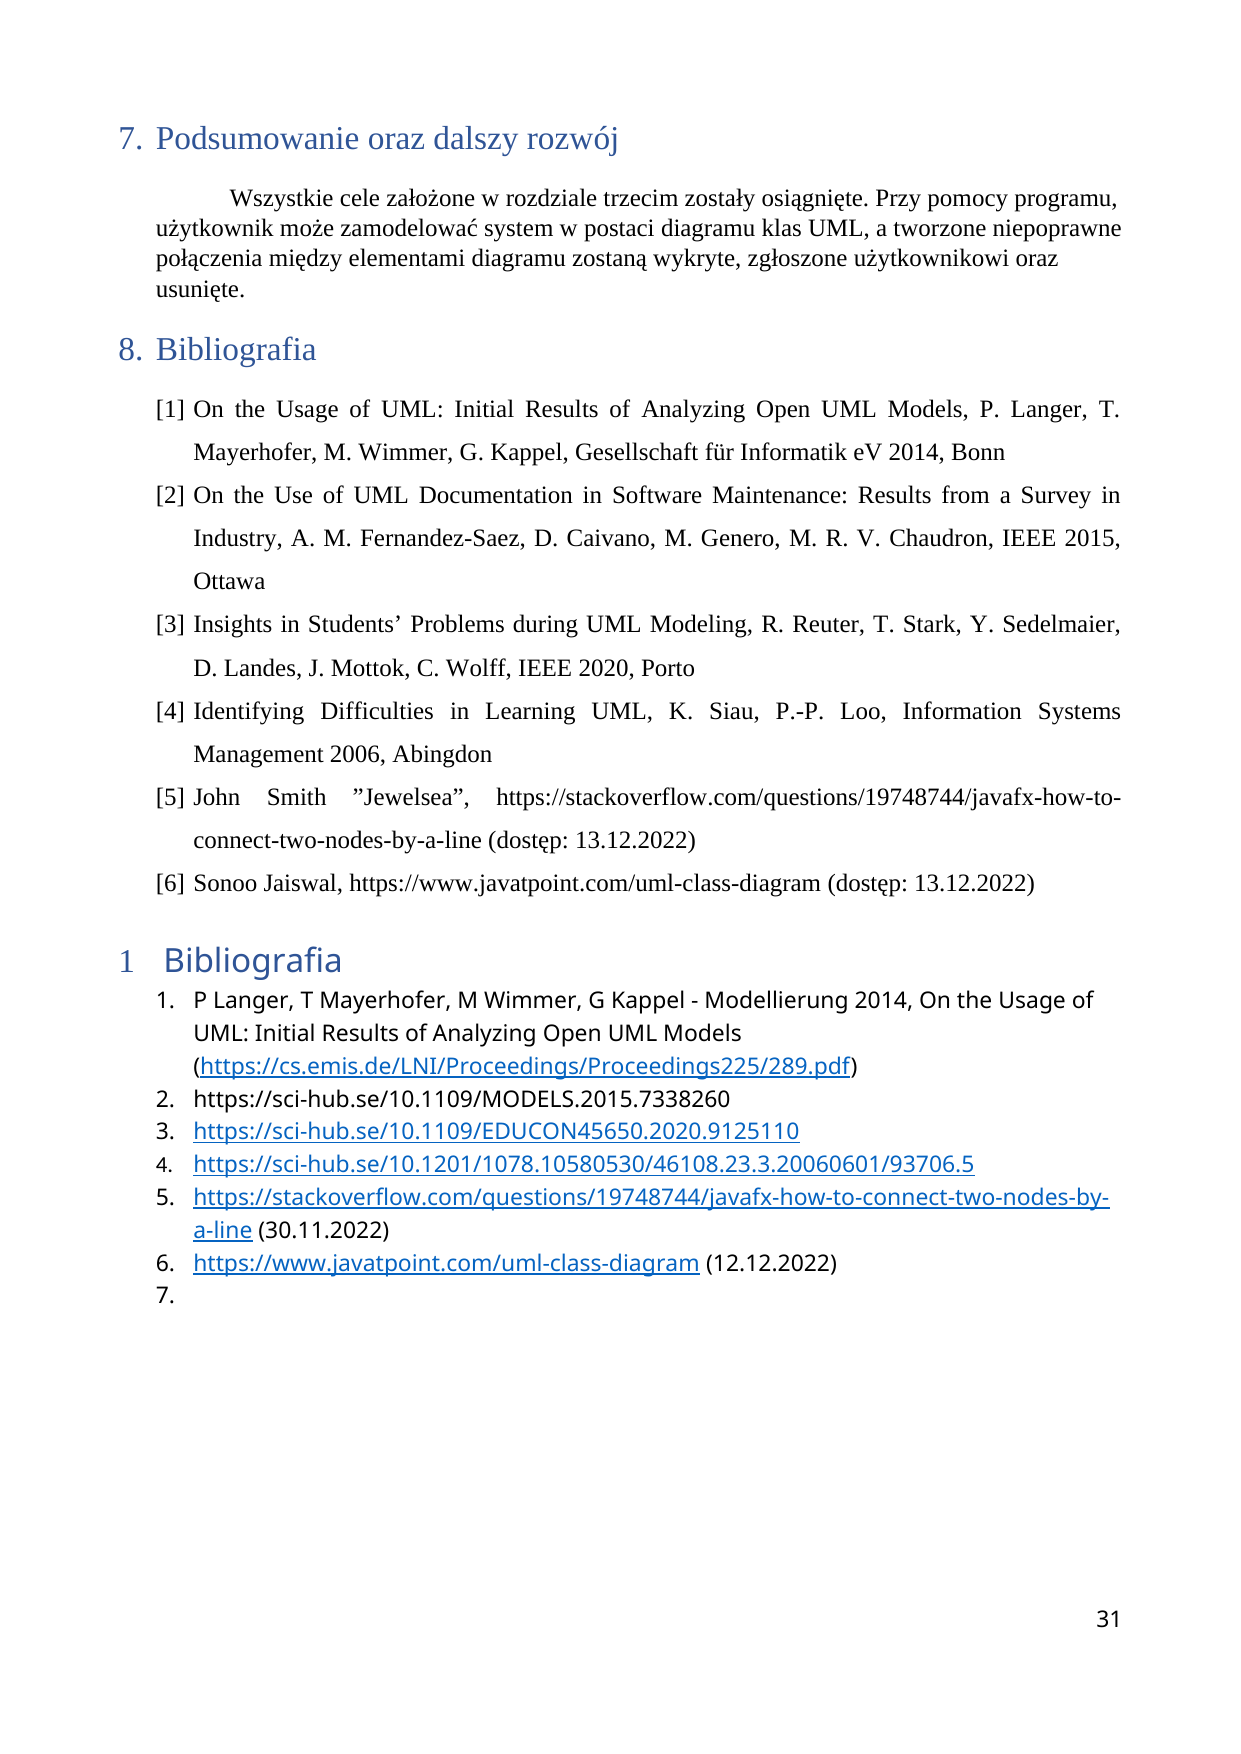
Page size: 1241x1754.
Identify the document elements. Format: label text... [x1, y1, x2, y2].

list https://stackoverflow.com/questions/19748744/javafx-how-to-connect-two-nodes-by-a-line (30.11.2022) [156, 1181, 1122, 1245]
text Wszystkie cele założone w rozdziale trzecim zostały osiągnięte. Przy pomocy programu, użytkownik może zamodelować system w postaci diagramu klas UML, a tworzone niepoprawne połączenia między elementami diagramu zostaną wykryte, zgłoszone użytkownikowi oraz usunięte. [156, 183, 1122, 302]
subtitle Bibliografia [118, 329, 1122, 367]
list https://sci-hub.se/10.1109/EDUCON45650.2020.9125110 [156, 1115, 1122, 1147]
list P Langer, T Mayerhofer, M Wimmer, G Kappel - Modellierung 2014, On the Usage of UML: Initial Results of Analyzing Open UML Models (https://cs.emis.de/LNI/Proceedings/Proceedings225/289.pdf) [156, 984, 1122, 1081]
list Insights in Students’ Problems during UML Modeling, R. Reuter, T. Stark, Y. Sedelmaier, D. Landes, J. Mottok, C. Wolff, IEEE 2020, Porto [156, 609, 1122, 681]
subtitle Podsumowanie oraz dalszy rozwój [118, 118, 1122, 156]
subtitle Bibliografia [118, 936, 1122, 982]
list Identifying Difficulties in Learning UML, K. Siau, P.-P. Loo, Information Systems Management 2006, Abingdon [156, 696, 1122, 768]
list https://sci-hub.se/10.1109/MODELS.2015.7338260 [156, 1082, 1122, 1114]
list https://www.javatpoint.com/uml-class-diagram (12.12.2022) [156, 1247, 1122, 1278]
list Sonoo Jaiswal, https://www.javatpoint.com/uml-class-diagram (dostęp: 13.12.2022) [156, 868, 1122, 897]
list https://sci-hub.se/10.1201/1078.10580530/46108.23.3.20060601/93706.5 [156, 1148, 1122, 1179]
list John Smith ”Jewelsea”, https://stackoverflow.com/questions/19748744/javafx-how-to-connect-two-nodes-by-a-line (dostęp: 13.12.2022) [156, 782, 1122, 854]
list On the Use of UML Documentation in Software Maintenance: Results from a Survey in Industry, A. M. Fernandez-Saez, D. Caivano, M. Genero, M. R. V. Chaudron, IEEE 2015, Ottawa [156, 480, 1122, 595]
list On the Usage of UML: Initial Results of Analyzing Open UML Models, P. Langer, T. Mayerhofer, M. Wimmer, G. Kappel, Gesellschaft für Informatik eV 2014, Bonn [156, 394, 1122, 466]
